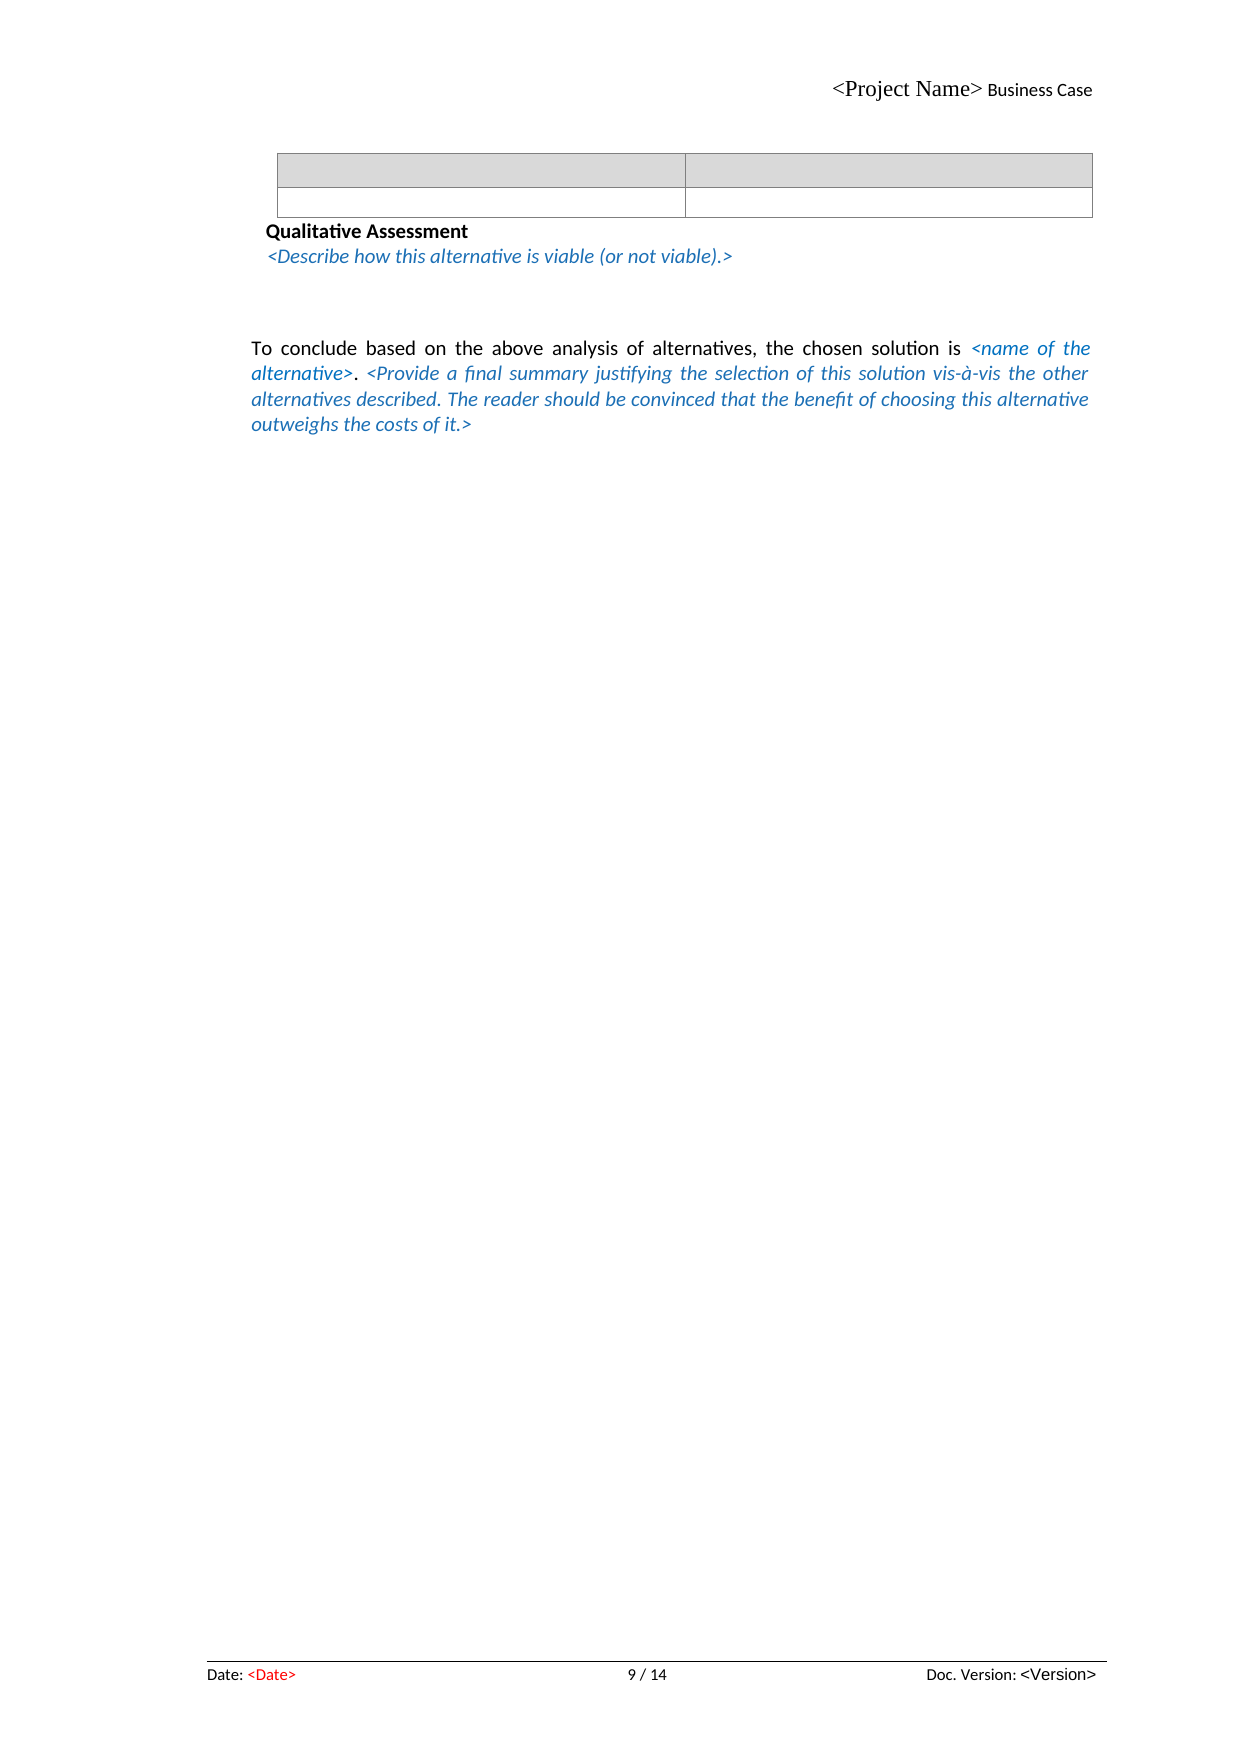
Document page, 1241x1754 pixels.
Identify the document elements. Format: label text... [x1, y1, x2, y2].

text To conclude based on the above analysis of alternatives, the chosen solution is <name of the alternative>. <Provide a final summary justifying the selection of this solution vis-à-vis the other alternatives described. The reader should be convinced that the benefit of choosing this alternative outweighs the costs of it.> [251, 335, 1092, 437]
text <Describe how this alternative is viable (or not viable).> [207, 244, 1092, 269]
table_cell Threats [686, 154, 1092, 187]
table_cell Opportunities [278, 154, 685, 187]
table_cell [278, 188, 685, 217]
table_cell [686, 188, 1092, 217]
text Qualitative Assessment [266, 218, 1092, 244]
